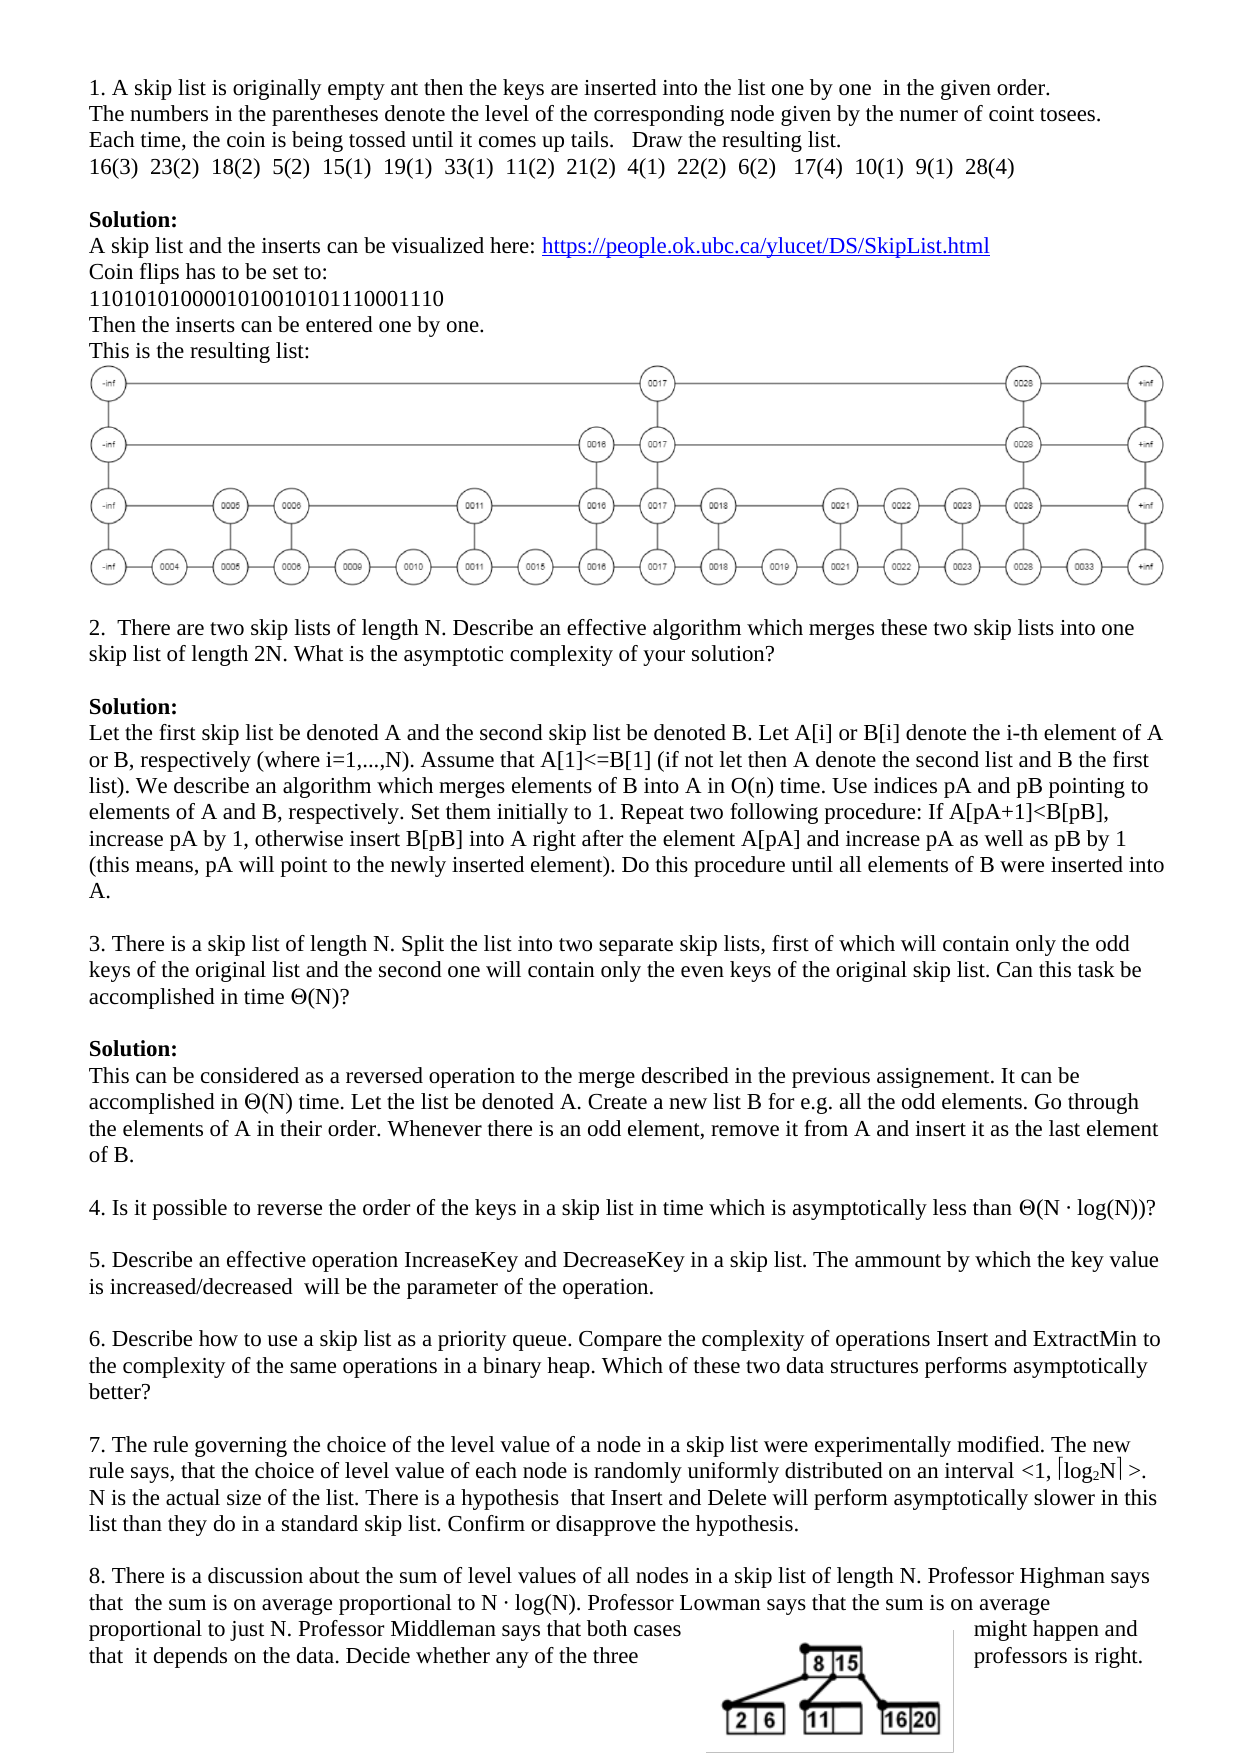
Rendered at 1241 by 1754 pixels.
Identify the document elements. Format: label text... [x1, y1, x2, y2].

text 8. There is a discussion about the sum of level values of all nodes in a skip list of length N. Professor Highman says that the sum is on average proportional to N ∙ log(N). Professor Lowman says that the sum is on average proportional to just N. Professor Middleman says that both cases might happen and that it depends on the data. Decide whether any of the three professors is right. [89, 1563, 1167, 1668]
text The numbers in the parentheses denote the level of the corresponding node given by the numer of coint tosees. [89, 100, 1167, 127]
text A skip list and the inserts can be visualized here: https://people.ok.ubc.ca/ylucet/DS/SkipList.html [89, 232, 1167, 258]
text 1101010100001010010101110001110 [89, 285, 1167, 311]
text Then the inserts can be entered one by one. [89, 311, 1167, 337]
text 6. Describe how to use a skip list as a priority queue. Compare the complexity of operations Insert and ExtractMin to the complexity of the same operations in a binary heap. Which of these two data structures performs asymptotically better? [89, 1325, 1167, 1404]
text 5. Describe an effective operation IncreaseKey and DecreaseKey in a skip list. The ammount by which the key value is increased/decreased will be the parameter of the operation. [89, 1246, 1167, 1299]
text 1. A skip list is originally empty ant then the keys are inserted into the list one by one in the given order. [89, 74, 1167, 100]
picture [706, 1630, 955, 1754]
text 16(3) 23(2) 18(2) 5(2) 15(1) 19(1) 33(1) 11(2) 21(2) 4(1) 22(2) 6(2) 17(4) 10(1) 9(1) 28(4) [89, 153, 1167, 179]
text Solution: [89, 206, 1167, 232]
text N is the actual size of the list. There is a hypothesis that Insert and Delete will perform asymptotically slower in this list than they do in a standard skip list. Confirm or disapprove the hypothesis. [89, 1483, 1167, 1536]
text Solution: [89, 693, 1167, 719]
text Solution: [89, 1036, 1167, 1062]
text This is the resulting list: [89, 337, 1167, 363]
text This can be considered as a reversed operation to the merge described in the previous assignement. It can be accomplished in (N) time. Let the list be denoted A. Create a new list B for e.g. all the odd elements. Go through the elements of A in their order. Whenever there is an odd element, remove it from A and insert it as the last element of B. [89, 1062, 1167, 1167]
text Let the first skip list be denoted A and the second skip list be denoted B. Let A[i] or B[i] denote the i-th element of A or B, respectively (where i=1,...,N). Assume that A[1]<=B[1] (if not let then A denote the second list and B the first list). We describe an algorithm which merges elements of B into A in O(n) time. Use indices pA and pB pointing to elements of A and B, respectively. Set them initially to 1. Repeat two following procedure: If A[pA+1]<B[pB], increase pA by 1, otherwise insert B[pB] into A right after the element A[pA] and increase pA as well as pB by 1 (this means, pA will point to the newly inserted element). Do this procedure until all elements of B were inserted into A. [89, 719, 1167, 904]
text 4. Is it possible to reverse the order of the keys in a skip list in time which is asymptotically less than (N ∙ log(N))? [89, 1194, 1167, 1220]
text 2. There are two skip lists of length N. Describe an effective algorithm which merges these two skip lists into one skip list of length 2N. What is the asymptotic complexity of your solution? [89, 614, 1167, 667]
text 3. There is a skip list of length N. Split the list into two separate skip lists, first of which will contain only the odd keys of the original list and the second one will contain only the even keys of the original skip list. Can this task be accomplished in time (N)? [89, 930, 1167, 1009]
text Each time, the coin is being tossed until it comes up tails. Draw the resulting list. [89, 127, 1167, 153]
picture [88, 363, 1167, 588]
text 7. The rule governing the choice of the level value of a node in a skip list were experimentally modified. The new rule says, that the choice of level value of each node is randomly uniformly distributed on an interval <1, log2N >. [89, 1431, 1167, 1483]
text Coin flips has to be set to: [89, 258, 1167, 285]
